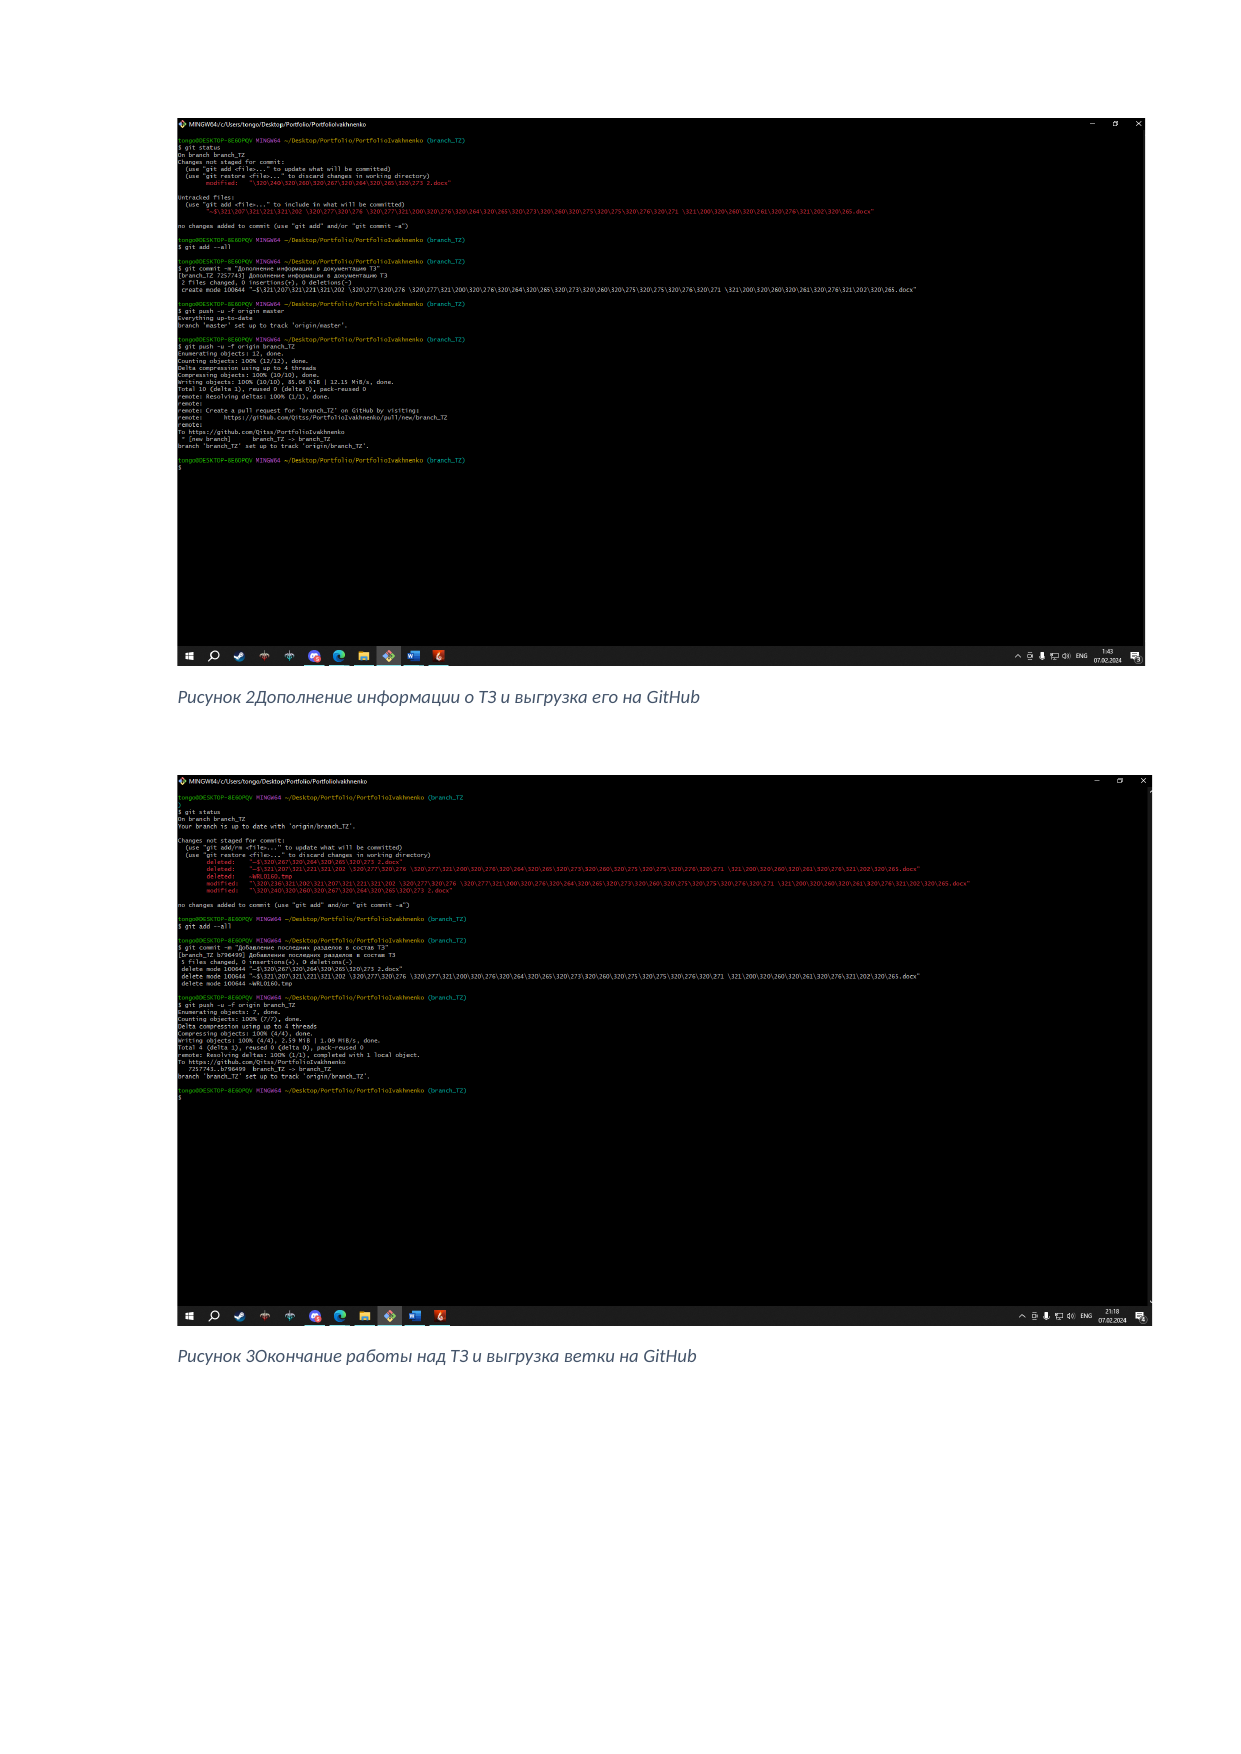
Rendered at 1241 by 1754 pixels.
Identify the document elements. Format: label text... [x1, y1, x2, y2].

picture [177, 775, 1153, 1326]
text Рисунок 2Дополнение информации о ТЗ и выгрузка его на GitHub [177, 685, 1152, 708]
picture [177, 118, 1146, 666]
